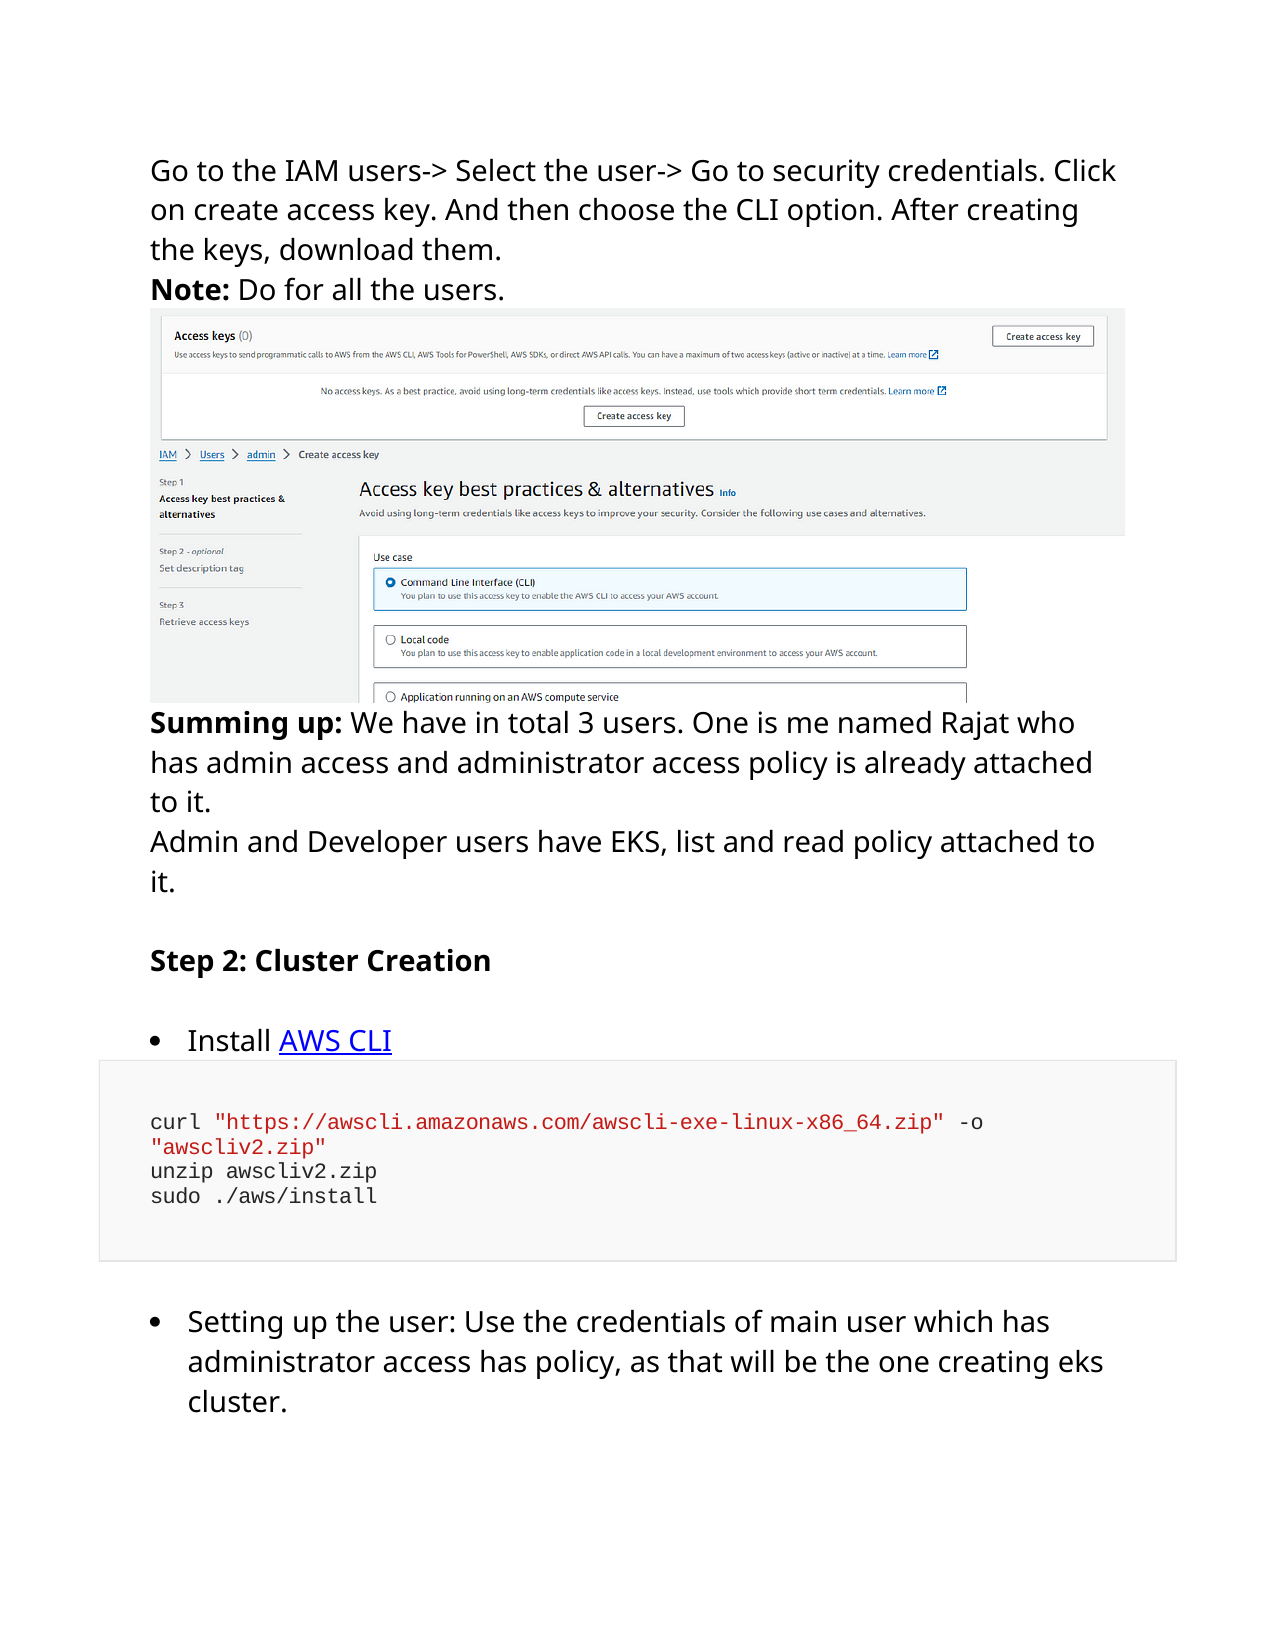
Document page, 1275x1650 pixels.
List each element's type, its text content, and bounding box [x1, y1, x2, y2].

picture [150, 308, 1125, 703]
text curl "https://awscli.amazonaws.com/awscli-exe-linux-x86_64.zip" -o "awscliv2.zip" unzip awscliv2.zip sudo ./aws/install [100, 1061, 1175, 1260]
list Install AWS CLI [150, 1020, 1125, 1059]
text Go to the IAM users-> Select the user-> Go to security credentials. Click on create access key. And then choose the CLI option. After creating the keys, download them. [150, 150, 1125, 269]
text Summing up: We have in total 3 users. One is me named Rajat who has admin access and administrator access policy is already attached to it. [150, 703, 1125, 821]
text Admin and Developer users have EKS, list and read policy attached to it. [150, 821, 1125, 901]
list Setting up the user: Use the credentials of main user which has administrator access has policy, as that will be the one creating eks cluster. [150, 1302, 1125, 1421]
text Note: Do for all the users. [150, 269, 1125, 308]
text Step 2: Cluster Creation [150, 941, 1125, 980]
